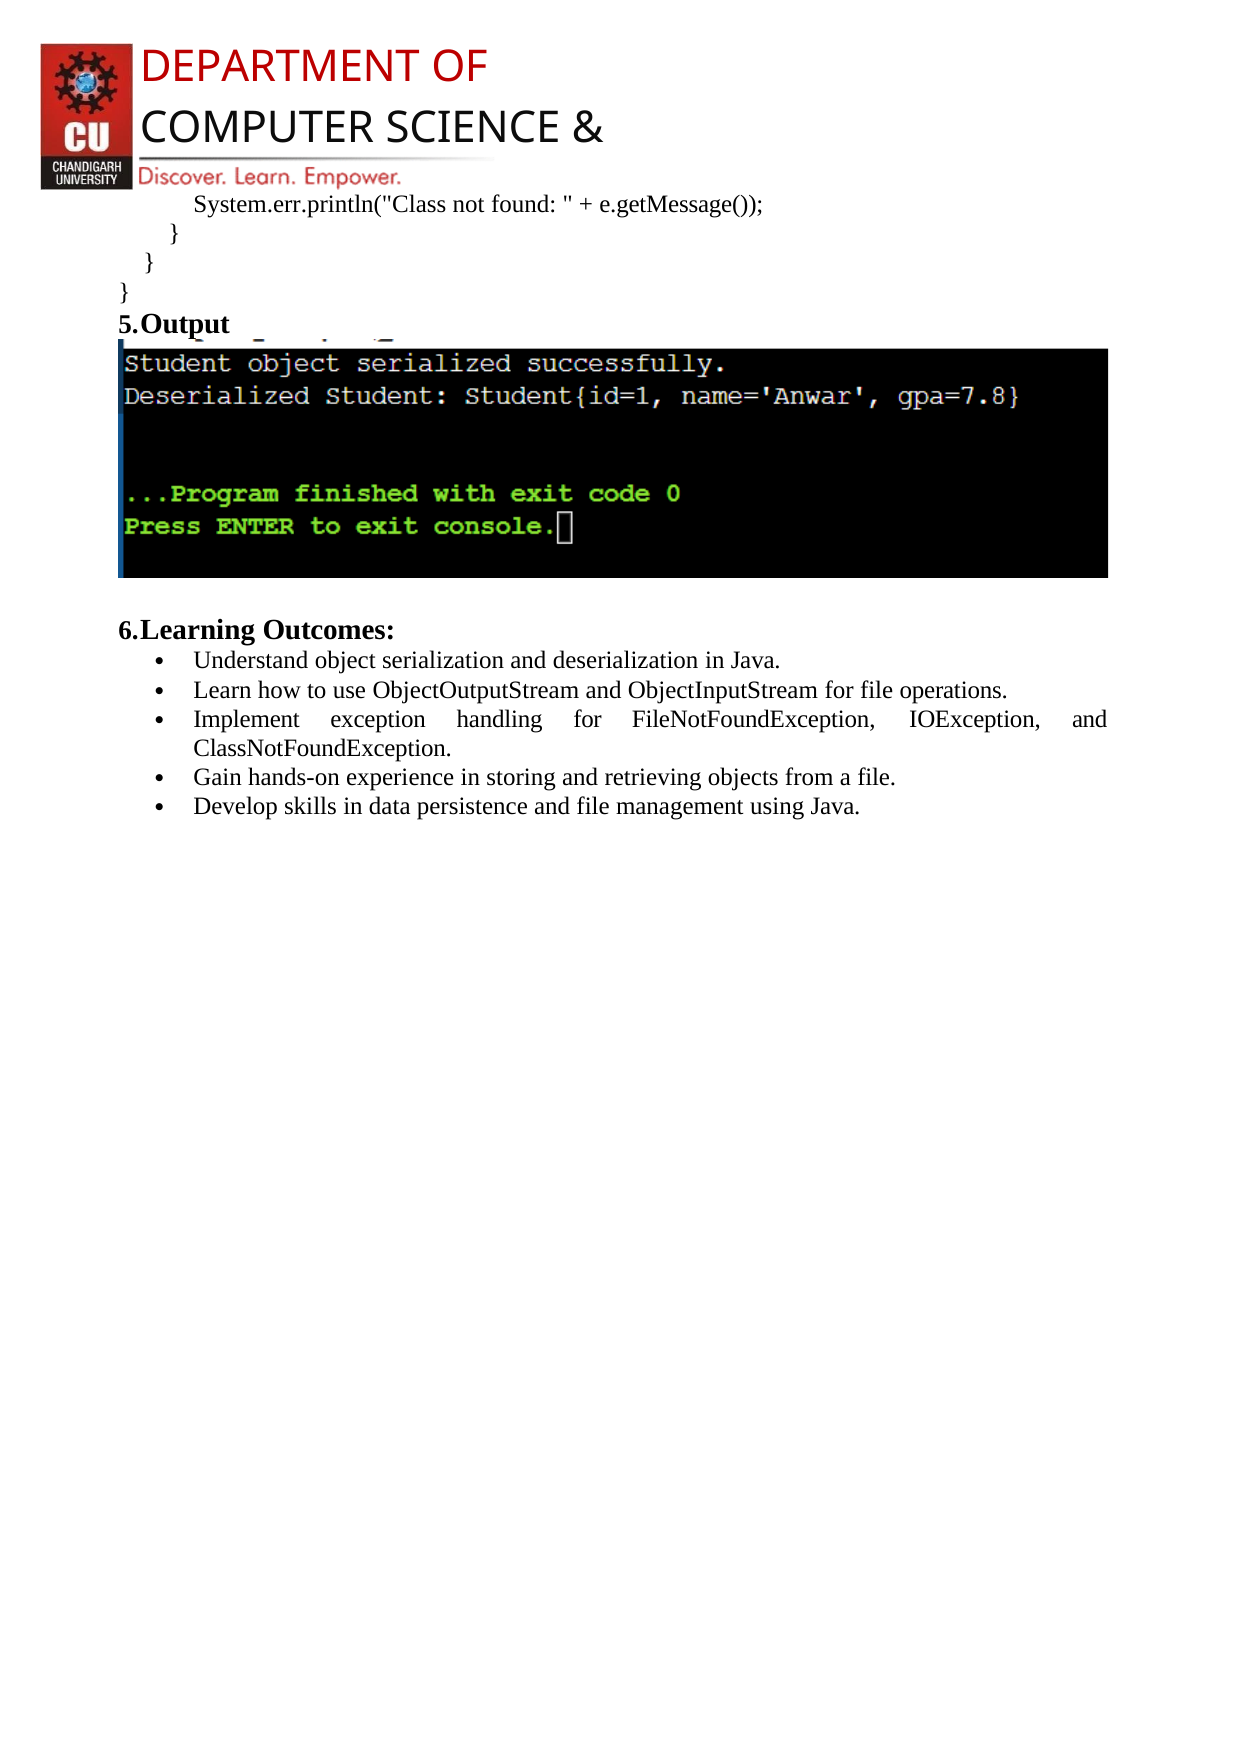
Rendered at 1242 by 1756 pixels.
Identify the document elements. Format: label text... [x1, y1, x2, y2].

text System.err.println("Class not found: " + e.getMessage()); [193, 189, 1197, 218]
picture [118, 339, 1109, 578]
list Output [118, 306, 1197, 339]
list Develop skills in data persistence and file management using Java. [156, 791, 1197, 820]
picture [40, 43, 529, 190]
list Understand object serialization and deserialization in Java. [156, 646, 1197, 674]
list Learn how to use ObjectOutputStream and ObjectInputStream for file operations. [156, 675, 1197, 703]
text } [118, 277, 1197, 305]
list Implement exception handling for FileNotFoundException, IOException, and ClassNotFoundException. [156, 704, 1109, 761]
text } [143, 247, 1197, 276]
list Learning Outcomes: [118, 612, 1197, 645]
text } [168, 218, 1197, 247]
list Gain hands-on experience in storing and retrieving objects from a file. [156, 762, 1197, 791]
